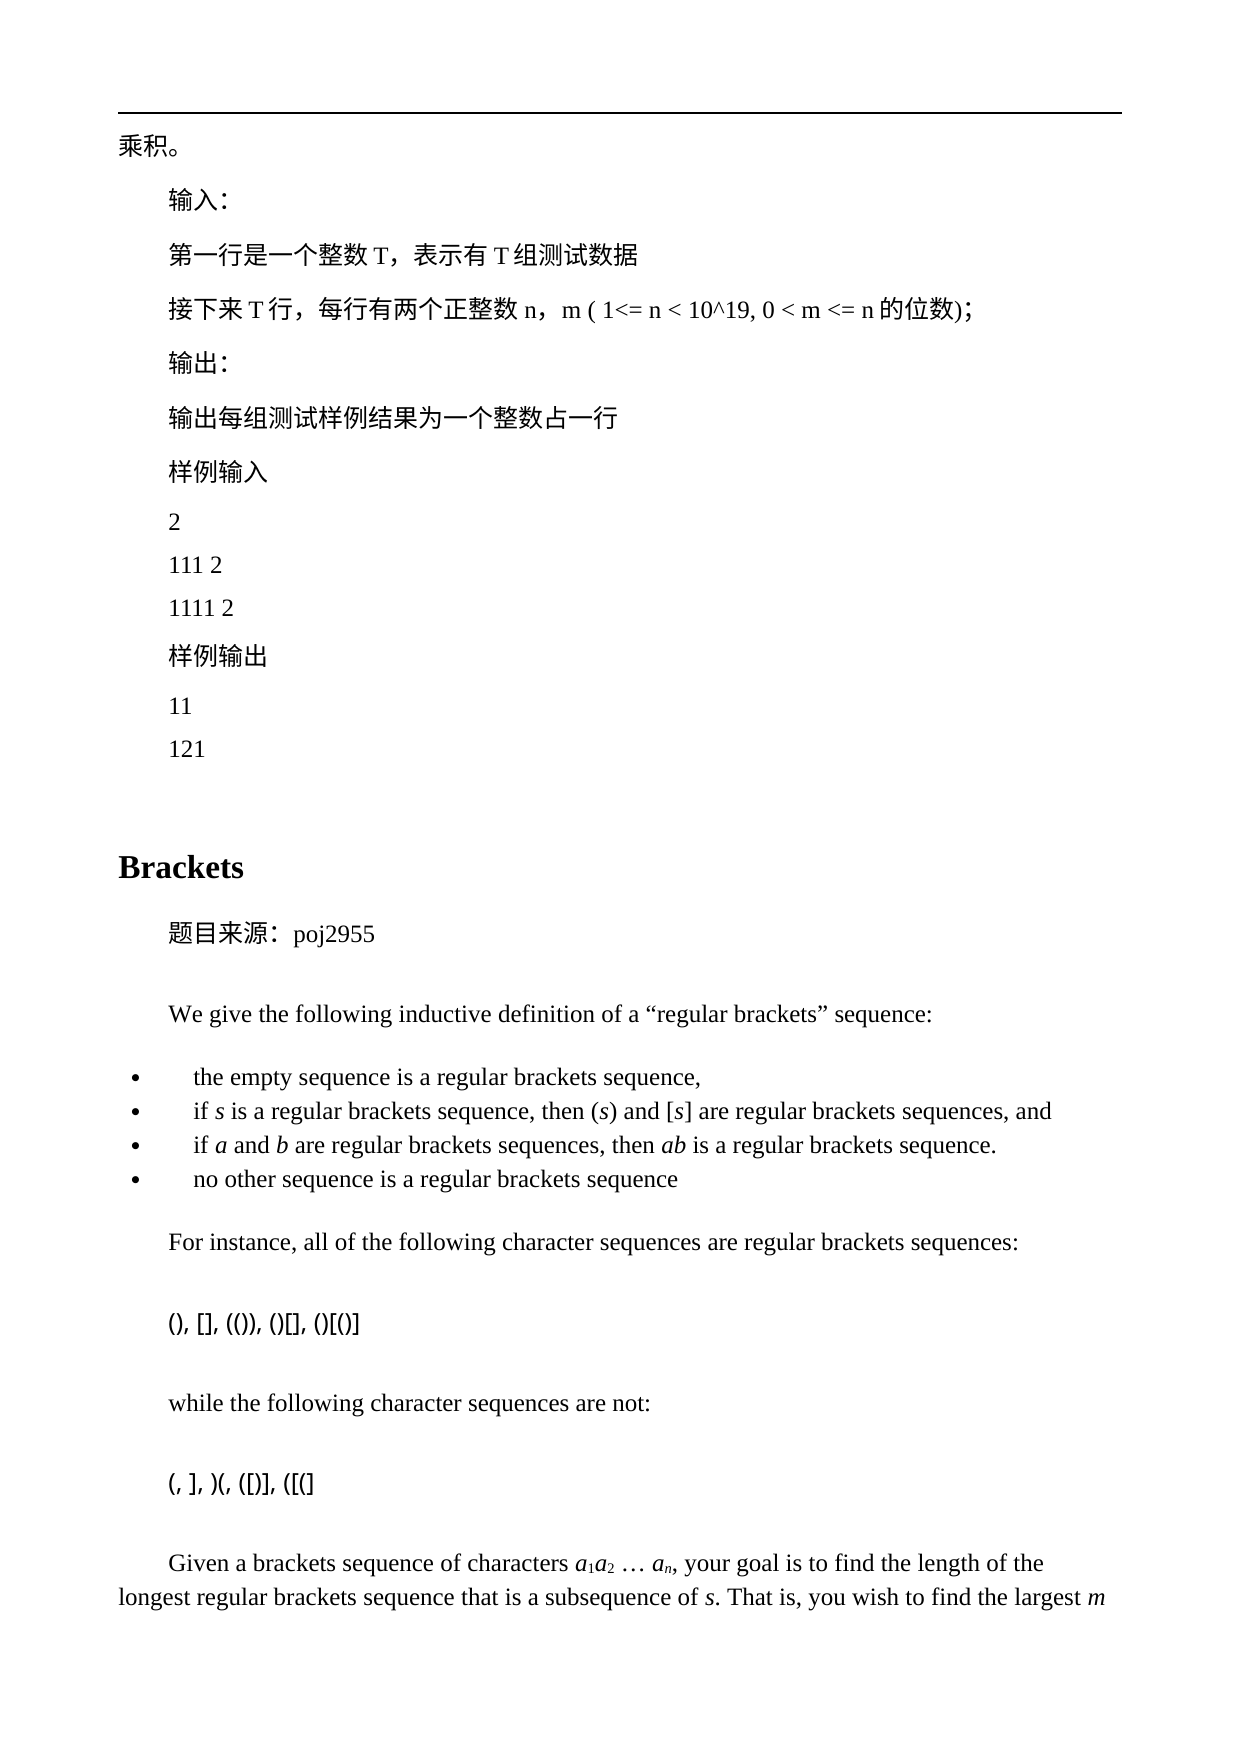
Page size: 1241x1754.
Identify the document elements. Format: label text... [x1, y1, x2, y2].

subtitle Brackets [118, 833, 1122, 901]
list if a and b are regular brackets sequences, then ab is a regular brackets sequence. [118, 1128, 1122, 1162]
list no other sequence is a regular brackets sequence [118, 1162, 1122, 1196]
text 题目来源：poj2955 [118, 913, 1122, 949]
text 输出每组测试样例结果为一个整数占一行 [118, 398, 1122, 434]
list the empty sequence is a regular brackets sequence, [118, 1060, 1122, 1094]
text (, ], )(, ([)], ([(] [118, 1448, 1122, 1516]
text 接下来T行，每行有两个正整数 n，m ( 1<= n < 10^19, 0 < m <= n的位数)； [118, 289, 1122, 326]
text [118, 1545, 1122, 1613]
text For instance, all of the following character sequences are regular brackets sequences: [118, 1225, 1122, 1259]
text 11 [118, 691, 1122, 719]
text (), [], (()), ()[], ()[()] [118, 1288, 1122, 1356]
text 输出： [118, 344, 1122, 380]
text 输入： [118, 181, 1122, 217]
text We give the following inductive definition of a “regular brackets” sequence: [118, 997, 1122, 1031]
text 121 [118, 734, 1122, 763]
text 样例输入 [118, 453, 1122, 489]
text 1111 2 [118, 593, 1122, 622]
text 2 [118, 507, 1122, 536]
list if s is a regular brackets sequence, then (s) and [s] are regular brackets sequences, and [118, 1094, 1122, 1128]
text 样例输出 [118, 636, 1122, 673]
text while the following character sequences are not: [118, 1385, 1122, 1419]
text 第一行是一个整数T，表示有T组测试数据 [118, 235, 1122, 271]
text 111 2 [118, 550, 1122, 579]
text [118, 126, 1122, 163]
